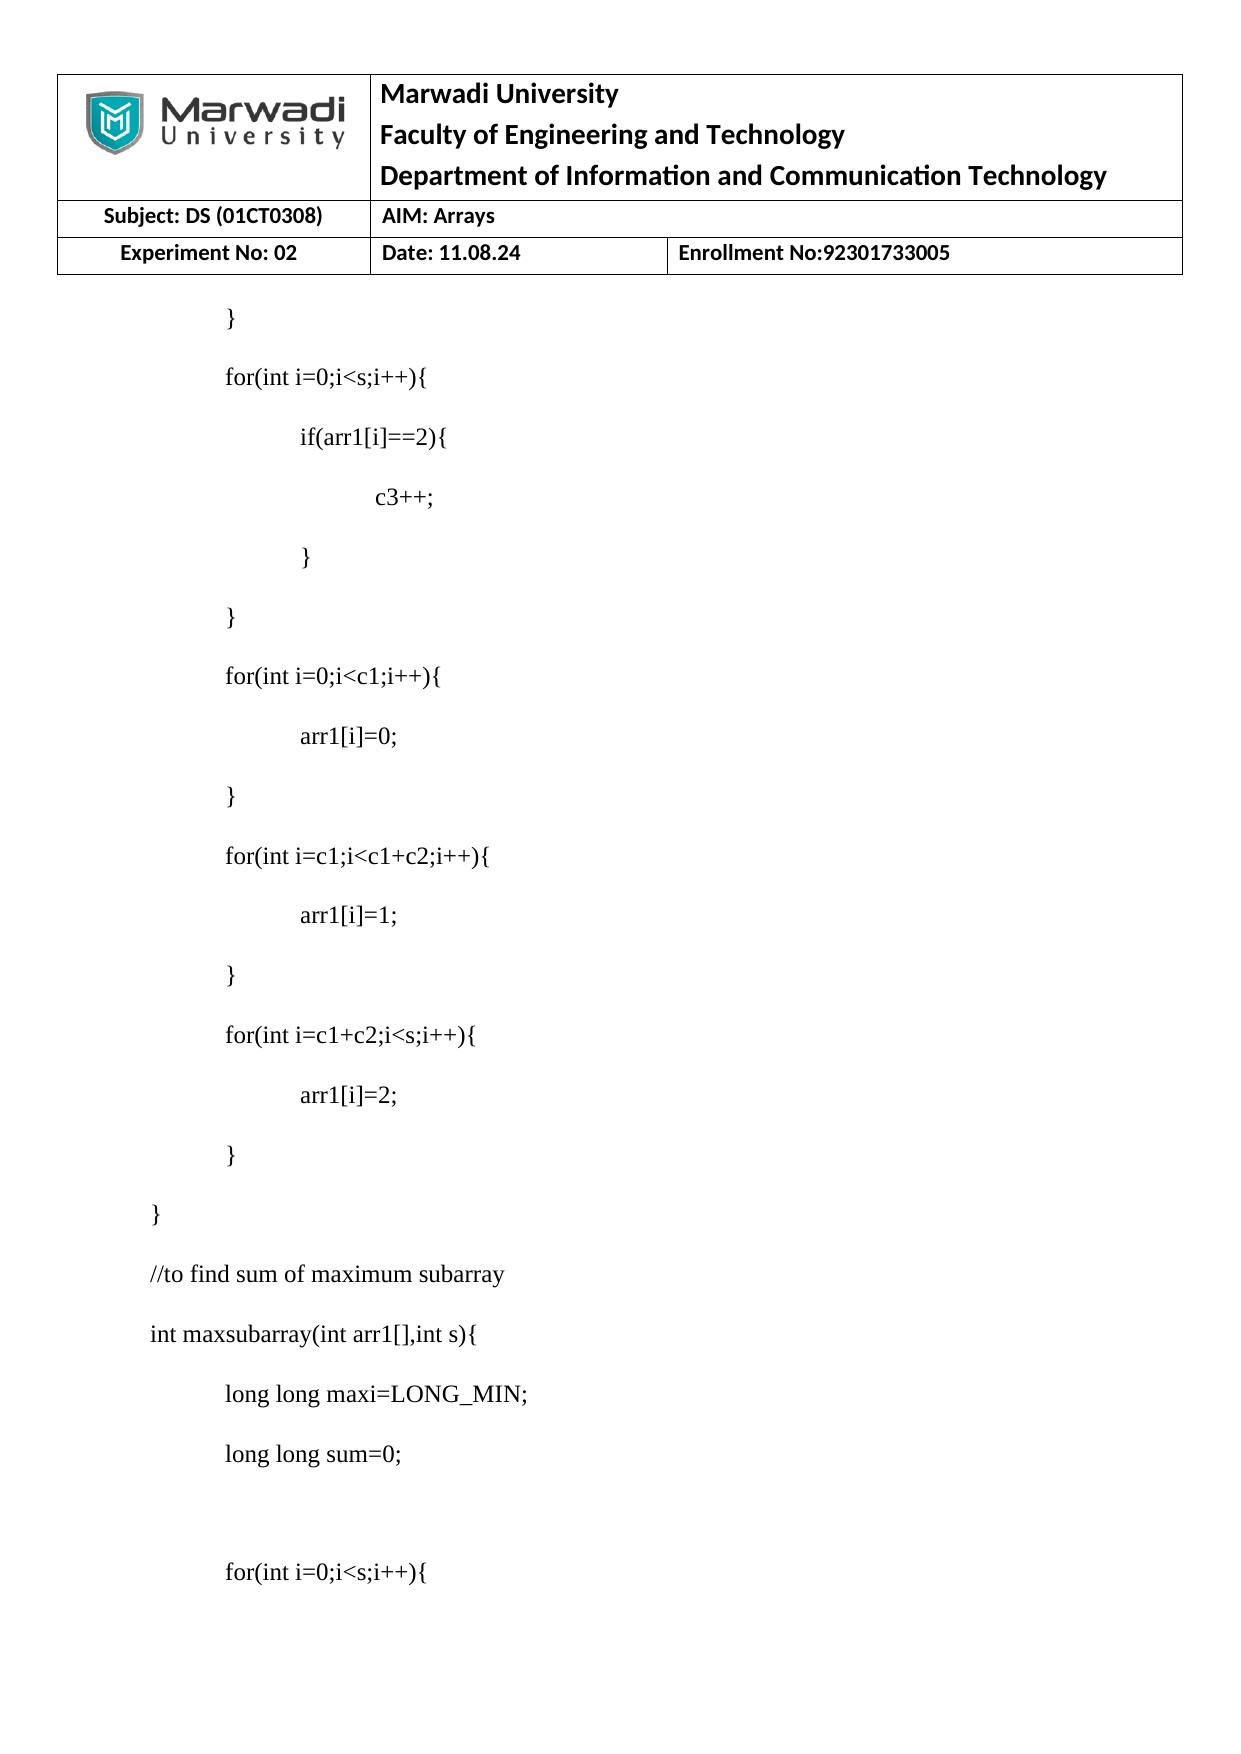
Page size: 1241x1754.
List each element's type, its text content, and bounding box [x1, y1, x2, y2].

text } [150, 960, 1090, 989]
text } [150, 1140, 1090, 1168]
text arr1[i]=2; [150, 1080, 1090, 1109]
text arr1[i]=0; [150, 721, 1090, 750]
text } [150, 602, 1090, 630]
text arr1[i]=1; [150, 901, 1090, 929]
text //to find sum of maximum subarray [150, 1259, 1090, 1288]
text for(int i=0;i<s;i++){ [150, 362, 1090, 391]
text for(int i=0;i<c1;i++){ [150, 661, 1090, 690]
text c3++; [150, 482, 1090, 511]
text } [150, 542, 1090, 571]
text } [150, 781, 1090, 810]
text if(arr1[i]==2){ [150, 422, 1090, 451]
text for(int i=0;i<s;i++){ [150, 1557, 1090, 1586]
picture [70, 75, 360, 171]
text long long sum=0; [150, 1439, 1090, 1467]
text } [150, 303, 1090, 331]
text for(int i=c1+c2;i<s;i++){ [150, 1020, 1090, 1049]
text int maxsubarray(int arr1[],int s){ [150, 1319, 1090, 1348]
text } [150, 1199, 1090, 1228]
text long long maxi=LONG_MIN; [150, 1379, 1090, 1408]
text for(int i=c1;i<c1+c2;i++){ [150, 841, 1090, 869]
